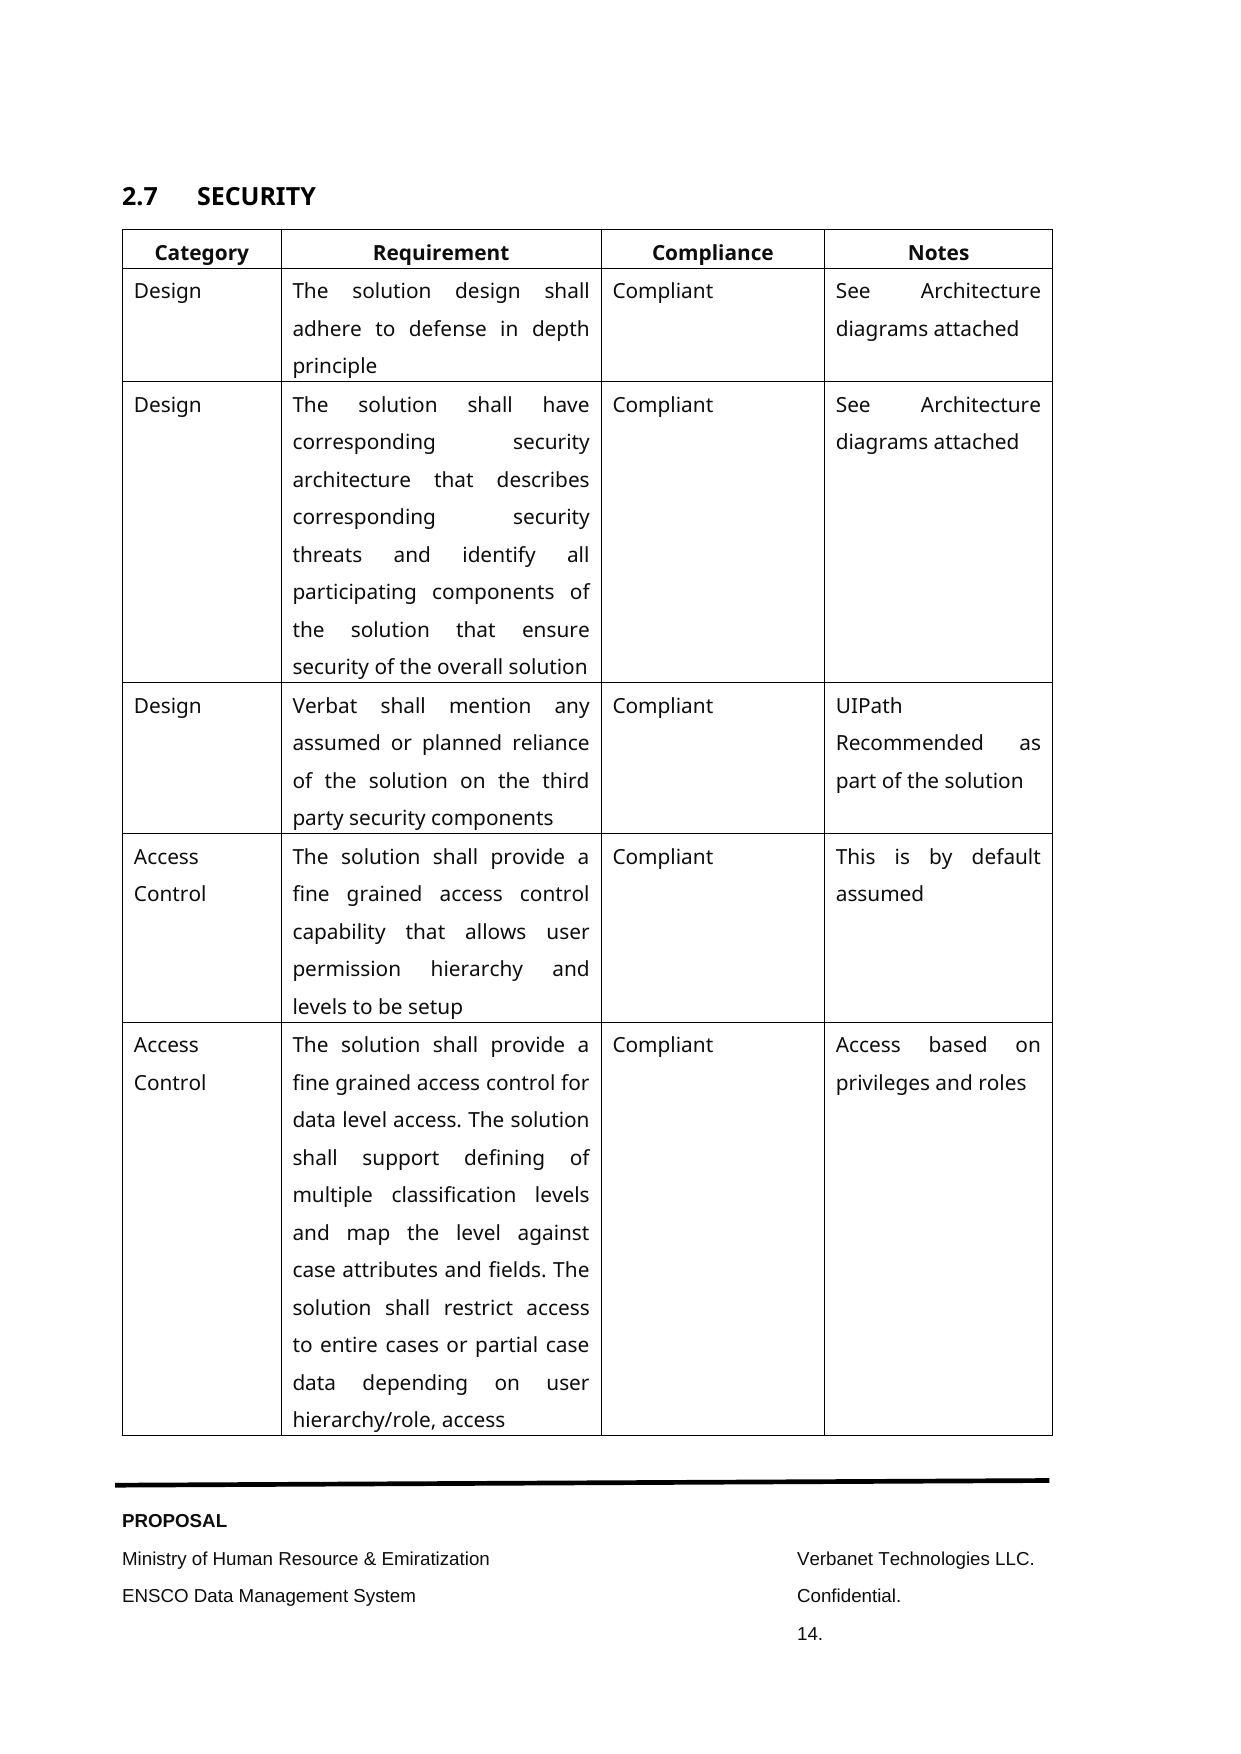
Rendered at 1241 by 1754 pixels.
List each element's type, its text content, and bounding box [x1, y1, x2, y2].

table_cell Verbat shall mention any assumed or planned reliance of the solution on the third party security components [282, 683, 601, 833]
table_cell The solution shall provide a fine grained access control for data level access. The solution shall support defining of multiple classification levels and map the level against case attributes and fields. The solution shall restrict access to entire cases or partial case data depending on user hierarchy/role, access [282, 1023, 601, 1435]
table_cell The solution shall provide a fine grained access control capability that allows user permission hierarchy and levels to be setup [282, 834, 601, 1022]
subtitle SECURITY [122, 178, 1053, 212]
table_cell See Architecture diagrams attached [825, 382, 1052, 682]
table_cell Access Control [123, 834, 281, 1022]
table_cell Access Control [123, 1023, 281, 1435]
table_cell UIPath Recommended as part of the solution [825, 683, 1052, 833]
table_cell Compliant [602, 834, 824, 1022]
table_cell This is by default assumed [825, 834, 1052, 1022]
table_header Category [123, 230, 281, 268]
table_cell See Architecture diagrams attached [825, 269, 1052, 381]
table_cell Design [123, 683, 281, 833]
table_cell The solution design shall adhere to defense in depth principle [282, 269, 601, 381]
table_cell Access based on privileges and roles [825, 1023, 1052, 1435]
table_header Compliance [602, 230, 824, 268]
table_cell Compliant [602, 683, 824, 833]
table_header Requirement [282, 230, 601, 268]
table_header Notes [825, 230, 1052, 268]
table_cell Design [123, 382, 281, 682]
table_cell Design [123, 269, 281, 381]
table_cell Compliant [602, 1023, 824, 1435]
table_cell Compliant [602, 269, 824, 381]
table_cell Compliant [602, 382, 824, 682]
table_cell The solution shall have corresponding security architecture that describes corresponding security threats and identify all participating components of the solution that ensure security of the overall solution [282, 382, 601, 682]
